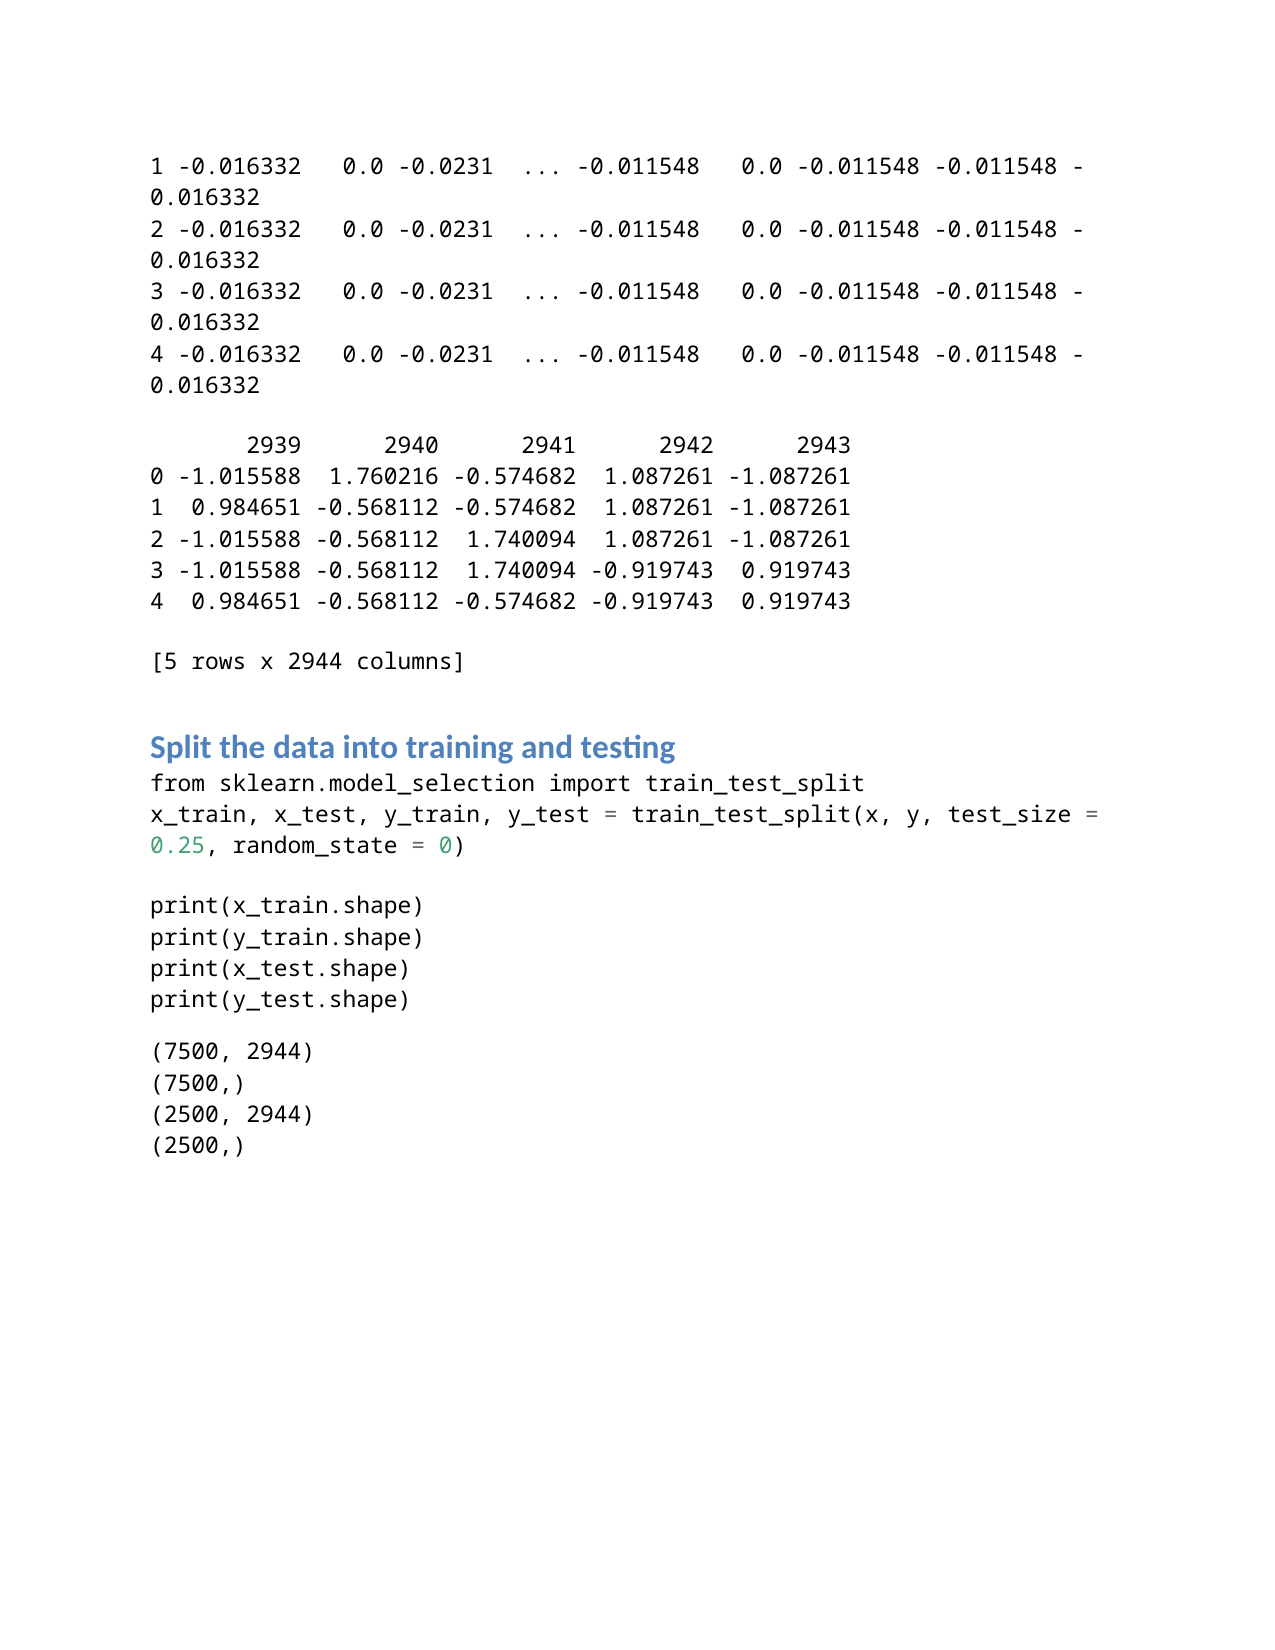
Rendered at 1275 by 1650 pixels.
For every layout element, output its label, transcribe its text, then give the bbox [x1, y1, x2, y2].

text from sklearn.model_selection import train_test_split x_train, x_test, y_train, y_test = train_test_split(x, y, test_size = 0.25, random_state = 0) print(x_train.shape) print(y_train.shape) print(x_test.shape) print(y_test.shape) [150, 767, 1125, 1014]
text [150, 150, 1125, 676]
text (7500, 2944) (7500,) (2500, 2944) (2500,) [150, 1035, 1125, 1160]
subtitle Split the data into training and testing [150, 726, 1125, 767]
